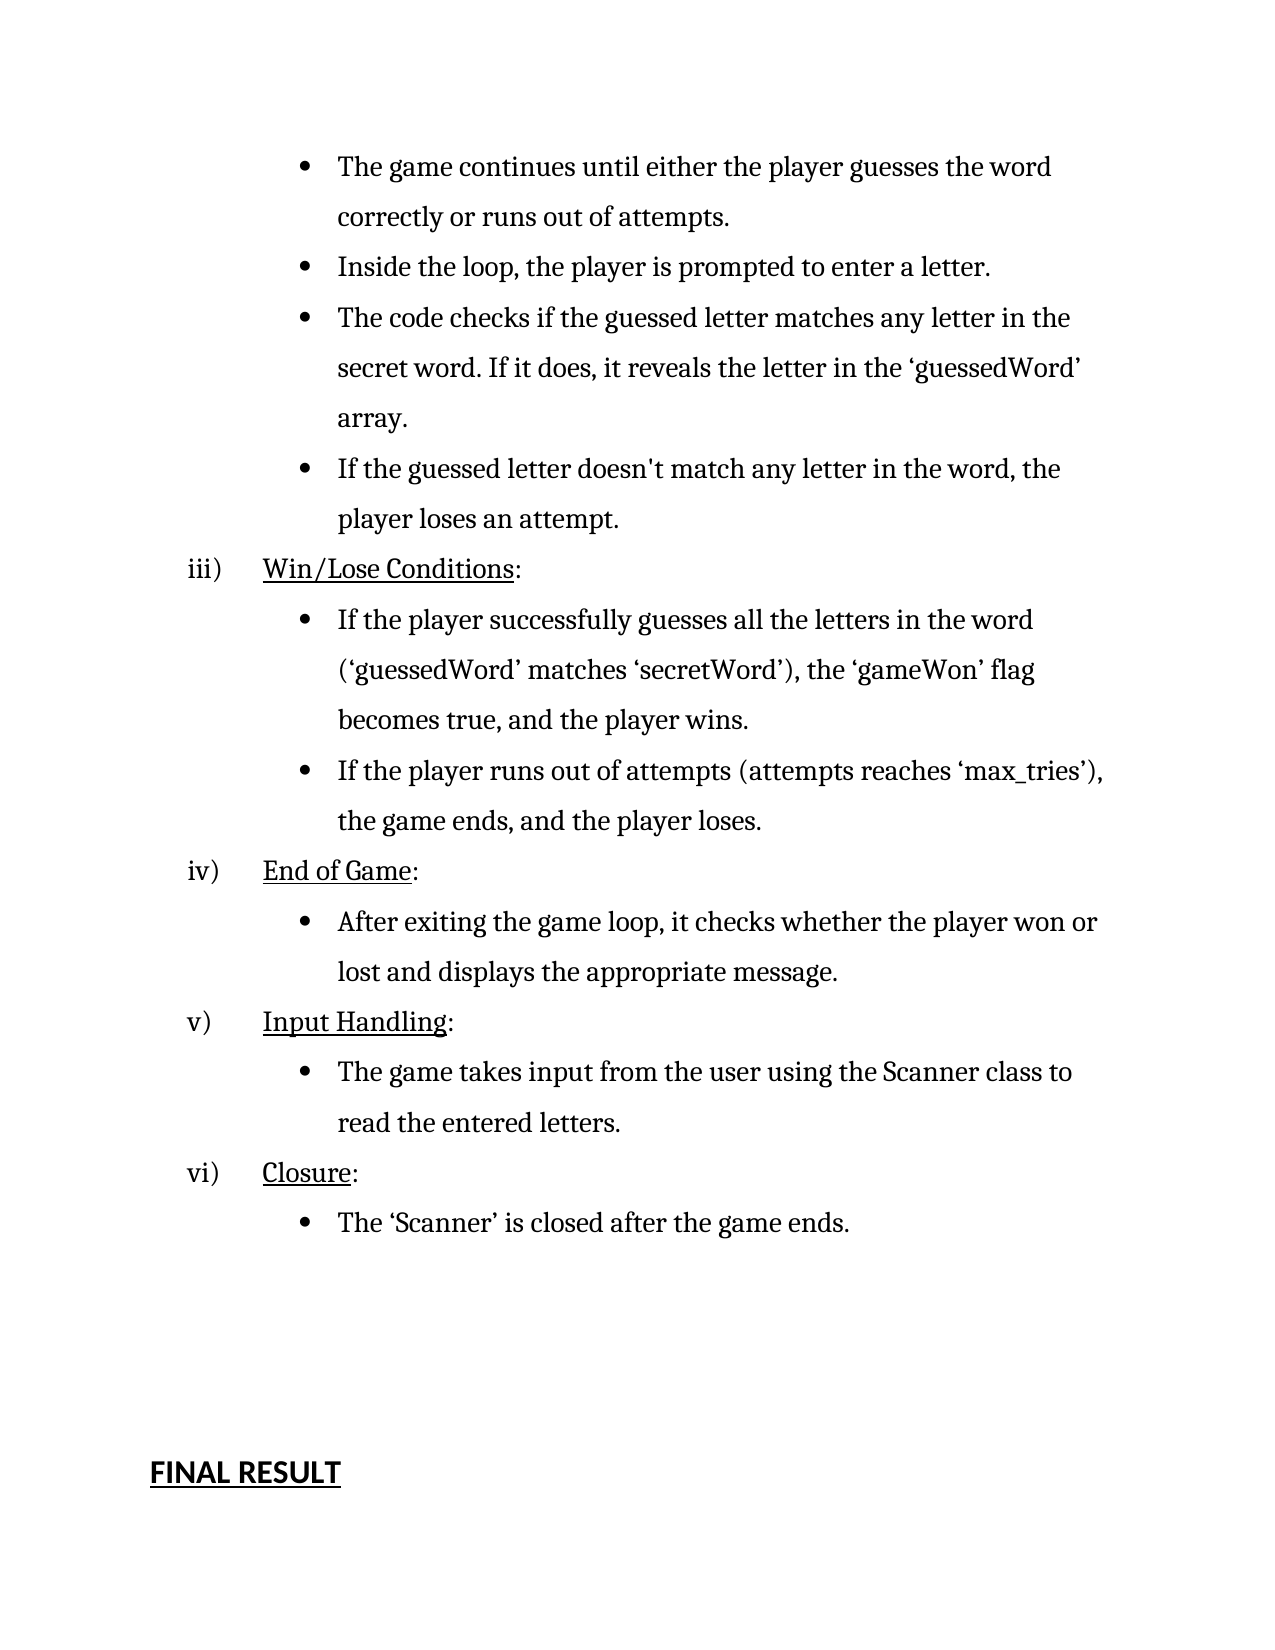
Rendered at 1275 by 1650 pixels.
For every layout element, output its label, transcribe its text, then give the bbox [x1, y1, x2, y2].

list After exiting the game loop, it checks whether the player won or lost and displays the appropriate message. [300, 905, 1125, 988]
list If the player successfully guesses all the letters in the word (‘guessedWord’ matches ‘secretWord’), the ‘gameWon’ flag becomes true, and the player wins. [300, 603, 1125, 737]
list The game continues until either the player guesses the word correctly or runs out of attempts. [300, 150, 1125, 234]
text FINAL RESULT [150, 1451, 1125, 1492]
list Closure: [187, 1156, 1125, 1190]
list End of Game: [187, 854, 1125, 888]
list Inside the loop, the player is prompted to enter a letter. [300, 251, 1125, 284]
list If the player runs out of attempts (attempts reaches ‘max_tries’), the game ends, and the player loses. [300, 754, 1125, 838]
list The ‘Scanner’ is closed after the game ends. [300, 1207, 1125, 1240]
list The game takes input from the user using the Scanner class to read the entered letters. [300, 1056, 1125, 1139]
list If the guessed letter doesn't match any letter in the word, the player loses an attempt. [300, 452, 1125, 536]
list The code checks if the guessed letter matches any letter in the secret word. If it does, it reveals the letter in the ‘guessedWord’ array. [300, 301, 1125, 435]
list Win/Lose Conditions: [187, 552, 1125, 586]
list Input Handling: [187, 1005, 1125, 1039]
